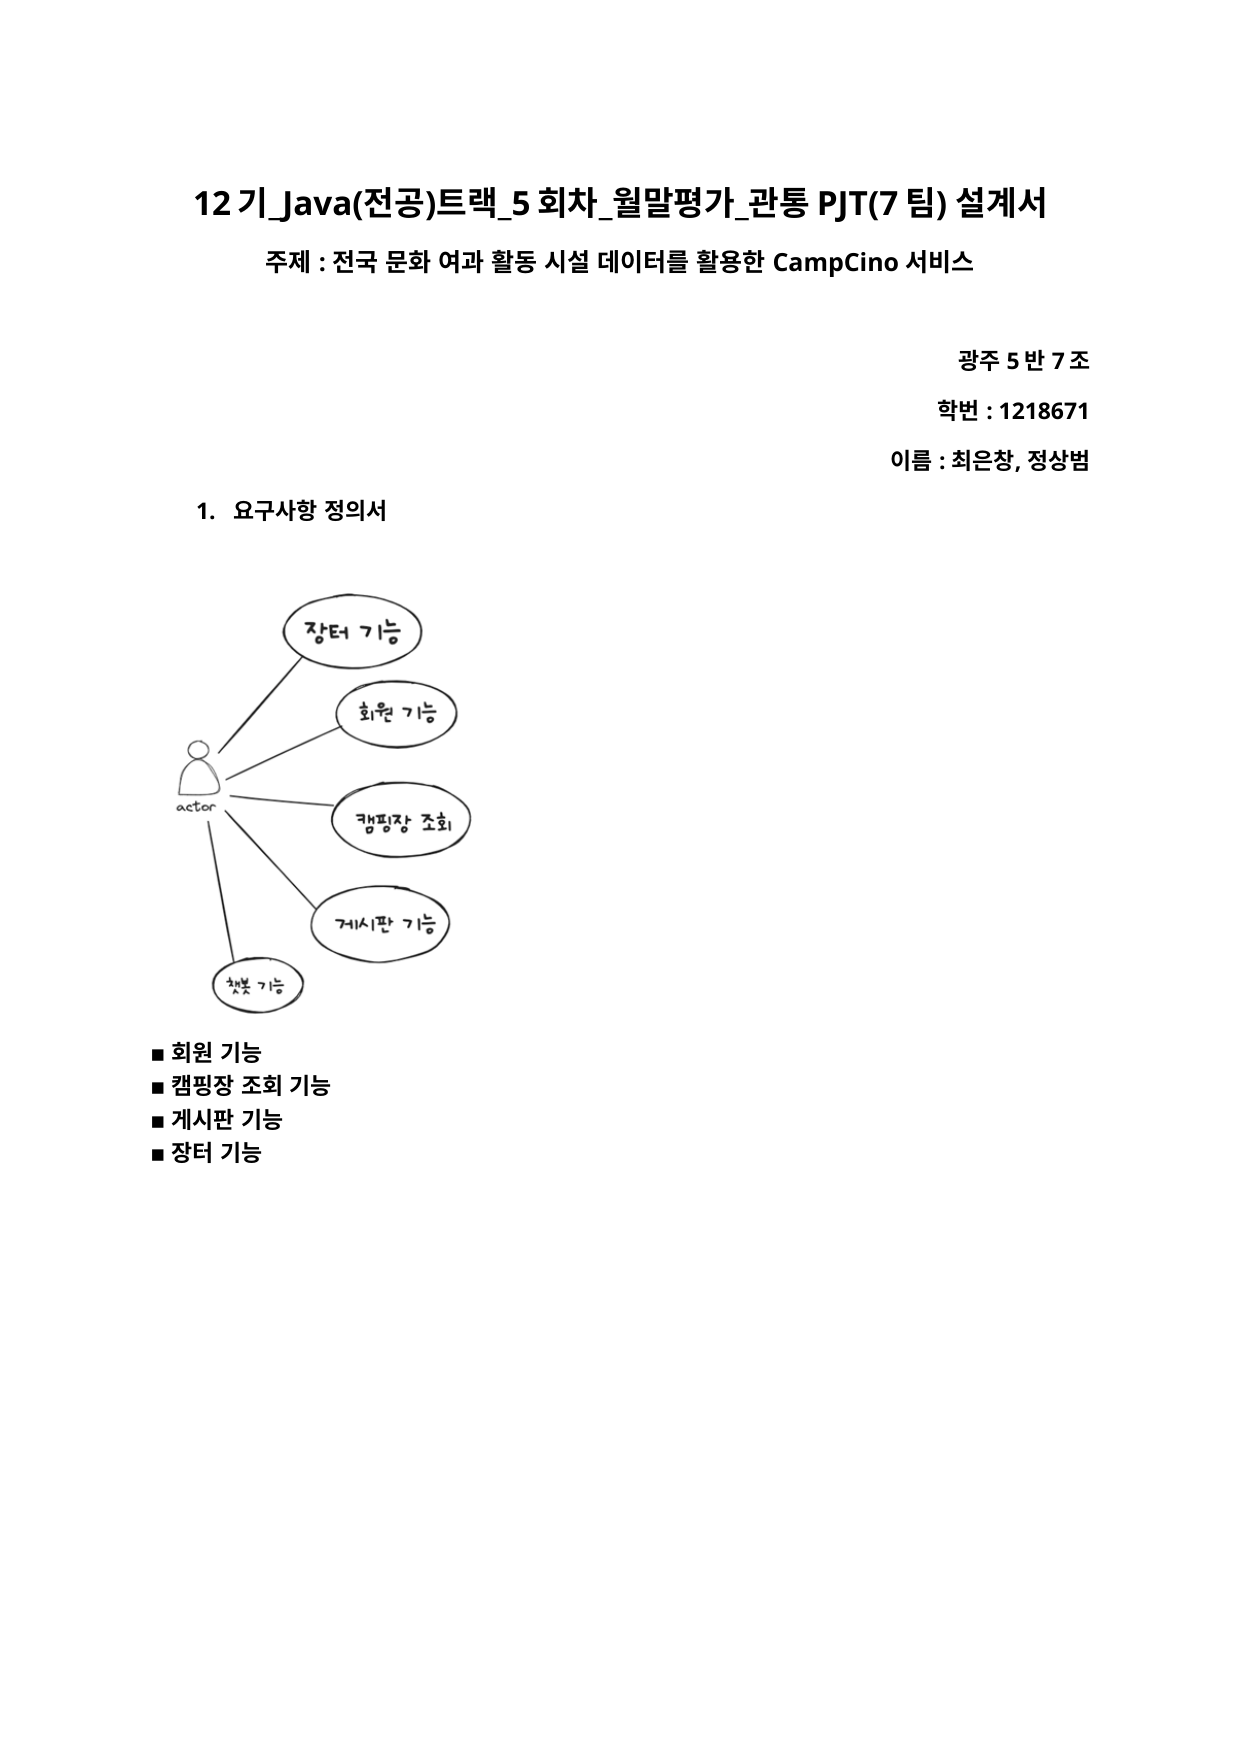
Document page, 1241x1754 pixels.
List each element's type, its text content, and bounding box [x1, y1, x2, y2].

picture [150, 588, 477, 1019]
text ▪ 게시판 기능 [150, 1102, 1090, 1135]
text ▪ 캠핑장 조회 기능 [150, 1068, 1090, 1102]
text 12기_Java(전공)트랙_5회차_월말평가_관통PJT(7팀) 설계서 [150, 177, 1090, 226]
text 주제 : 전국 문화 여과 활동 시설 데이터를 활용한 CampCino 서비스 [150, 242, 1090, 278]
text 이름 : 최은창, 정상범 [150, 443, 1090, 476]
text 학번 : 1218671 [150, 393, 1090, 426]
text 광주 5반 7조 [150, 343, 1090, 376]
text ▪ 장터 기능 [150, 1135, 1090, 1168]
text ▪ 회원 기능 [150, 1035, 1090, 1068]
list 요구사항 정의서 [196, 493, 1090, 526]
